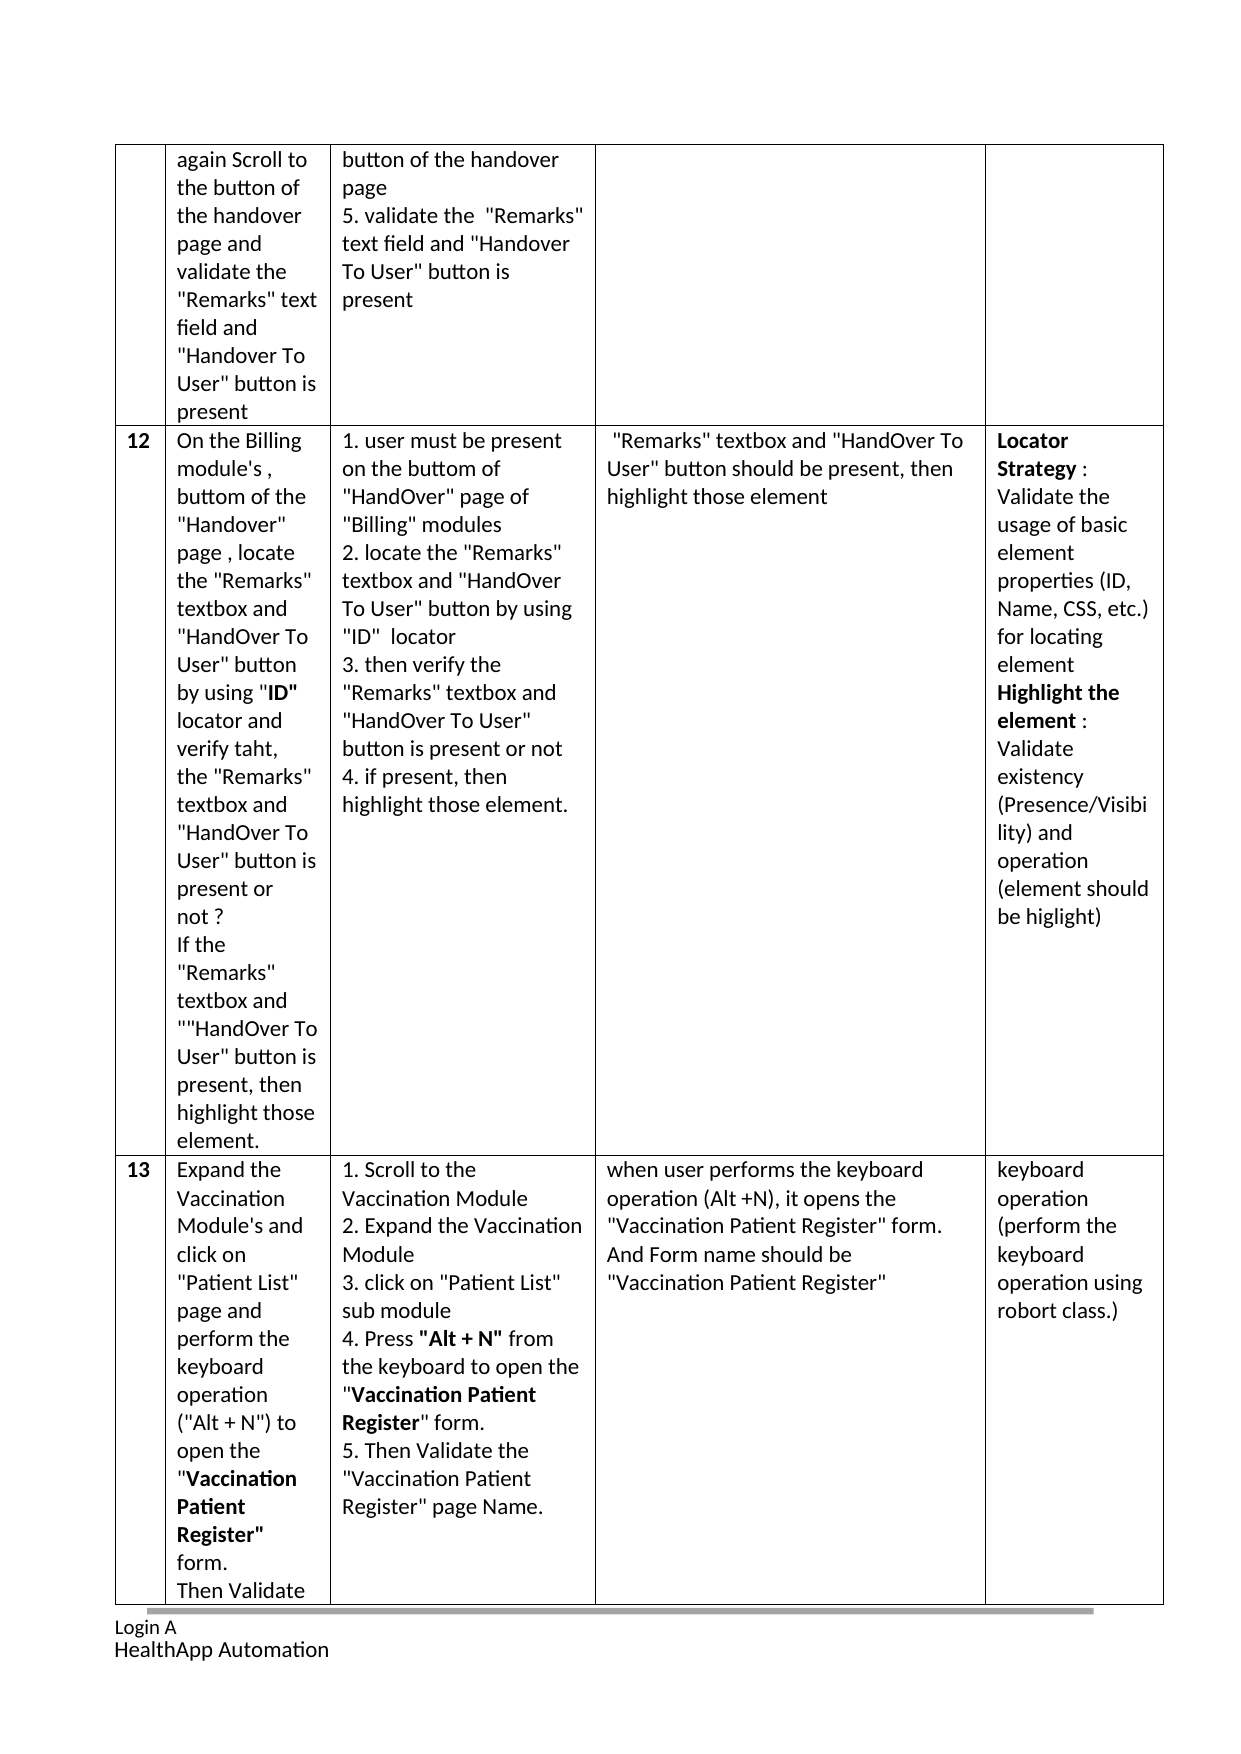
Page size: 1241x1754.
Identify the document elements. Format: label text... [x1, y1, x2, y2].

table_cell 1. user must be present on the buttom of "HandOver" page of "Billing" modules 2. locate the "Remarks" textbox and "HandOver To User" button by using "ID" locator 3. then verify the "Remarks" textbox and "HandOver To User" button is present or not 4. if present, then highlight those element. [331, 426, 595, 1154]
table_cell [596, 1156, 985, 1604]
table_cell On the Billing module's , buttom of the "Handover" page , locate the "Remarks" textbox and "HandOver To User" button by using "ID" locator and verify taht, the "Remarks" textbox and "HandOver To User" button is present or not ? If the "Remarks" textbox and ""HandOver To User" button is present, then highlight those element. [166, 426, 330, 1154]
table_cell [166, 145, 330, 425]
table_cell 11 [116, 145, 165, 425]
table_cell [986, 1156, 1163, 1604]
table_cell Locator Strategy : Validate the usage of basic element properties (ID, Name, CSS, etc.) for locating element Highlight the element : Validate existency (Presence/Visibility) and operation (element should be higlight) [986, 426, 1163, 1154]
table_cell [986, 145, 1163, 425]
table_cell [331, 145, 595, 425]
table_cell 13 [116, 1156, 165, 1604]
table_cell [166, 1156, 330, 1604]
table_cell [331, 1156, 595, 1604]
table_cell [596, 145, 985, 425]
table_cell "Remarks" textbox and "HandOver To User" button should be present, then highlight those element [596, 426, 985, 1154]
table_cell 12 [116, 426, 165, 1154]
